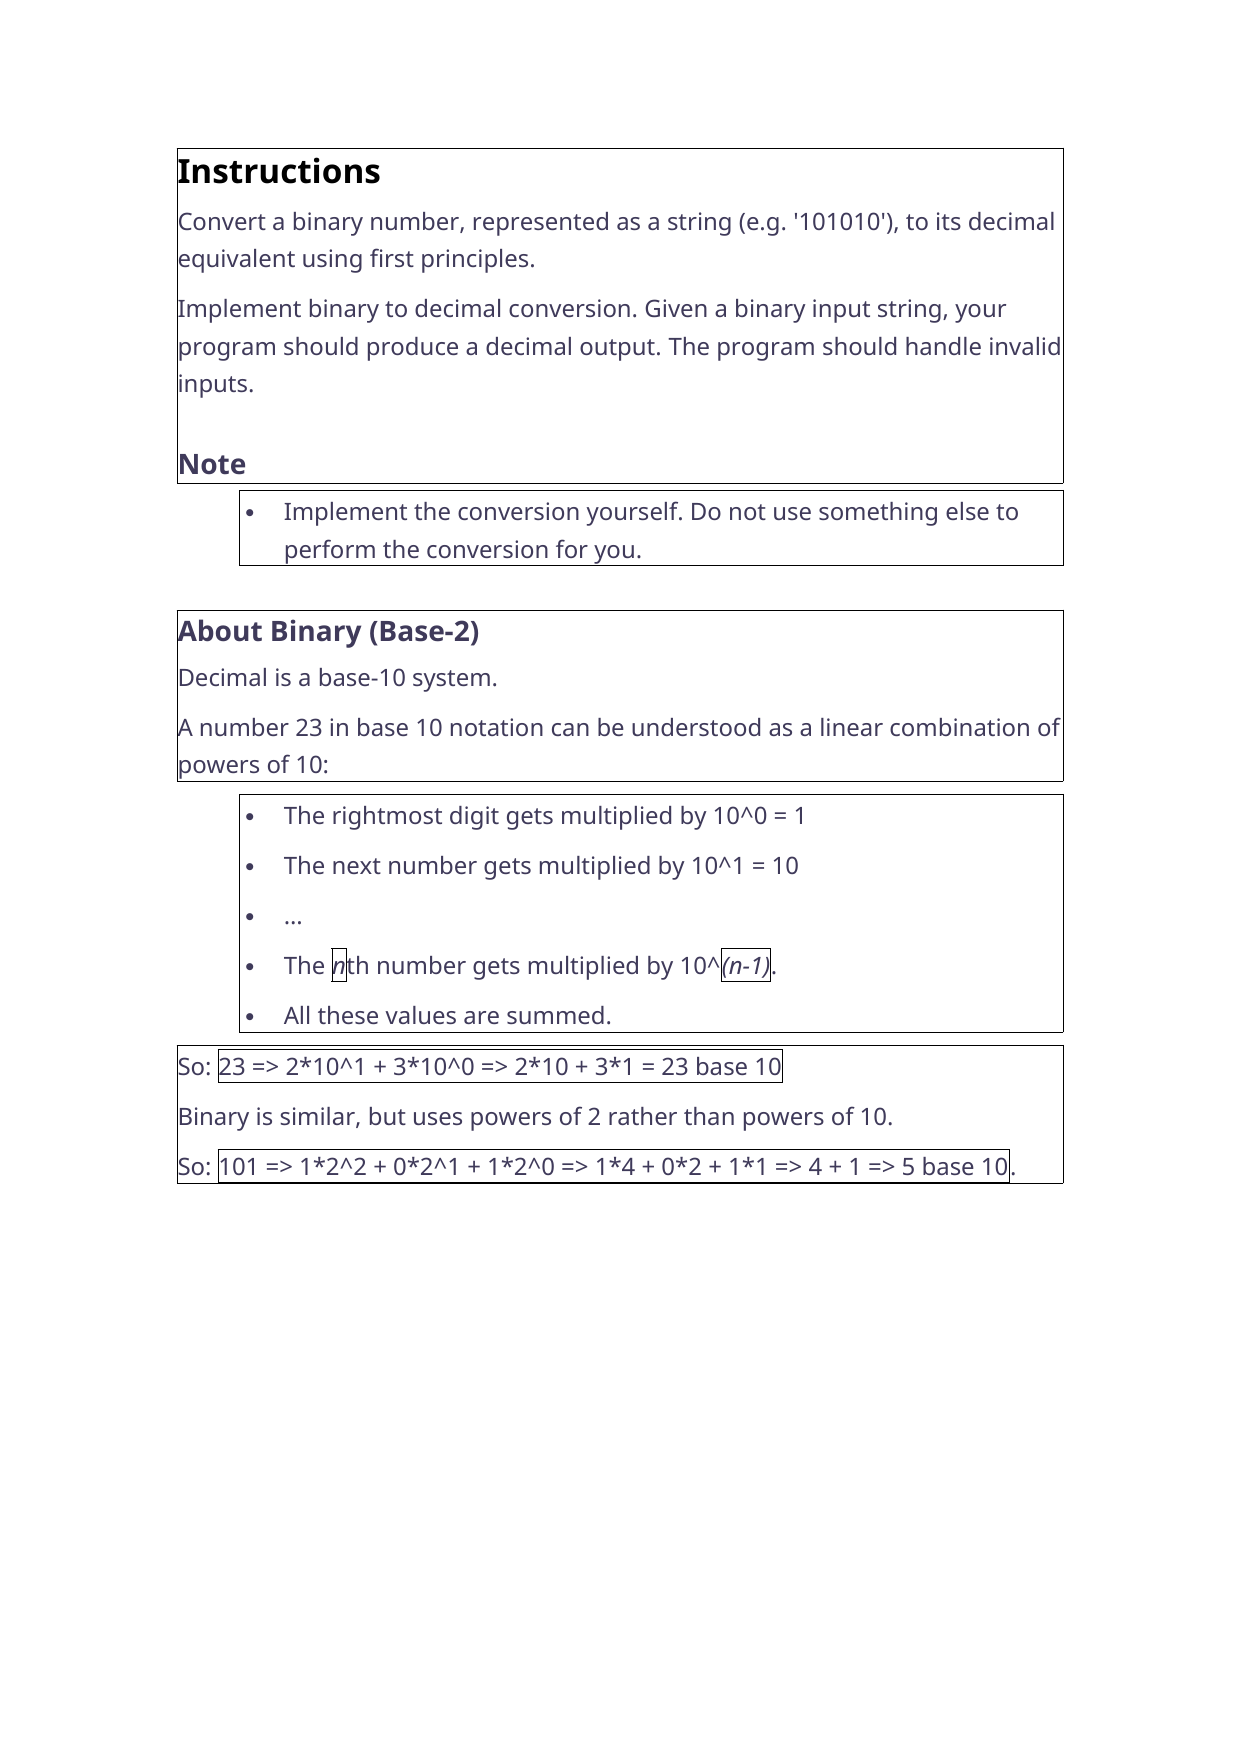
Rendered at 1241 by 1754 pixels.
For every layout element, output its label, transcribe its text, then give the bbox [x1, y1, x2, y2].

text About Binary (Base-2) [178, 611, 1063, 649]
list ... [240, 894, 1063, 932]
list Implement the conversion yourself. Do not use something else to perform the conversion for you. [240, 491, 1063, 565]
list All these values are summed. [240, 994, 1063, 1032]
text So: 101 => 1*2^2 + 0*2^1 + 1*2^0 => 1*4 + 0*2 + 1*1 => 4 + 1 => 5 base 10. [178, 1145, 1063, 1183]
list The rightmost digit gets multiplied by 10^0 = 1 [240, 795, 1063, 832]
text Binary is similar, but uses powers of 2 rather than powers of 10. [178, 1095, 1063, 1133]
text So: 23 => 2*10^1 + 3*10^0 => 2*10 + 3*1 = 23 base 10 [178, 1046, 1063, 1083]
text Decimal is a base-10 system. [178, 655, 1063, 693]
list The next number gets multiplied by 10^1 = 10 [240, 844, 1063, 882]
text Note [178, 443, 1063, 483]
text Convert a binary number, represented as a string (e.g. '101010'), to its decimal equivalent using first principles. [178, 199, 1063, 275]
text Implement binary to decimal conversion. Given a binary input string, your program should produce a decimal output. The program should handle invalid inputs. [178, 287, 1063, 400]
list The nth number gets multiplied by 10^(n-1). [240, 944, 1063, 982]
text Instructions [178, 149, 1063, 193]
text A number 23 in base 10 notation can be understood as a linear combination of powers of 10: [178, 705, 1063, 781]
